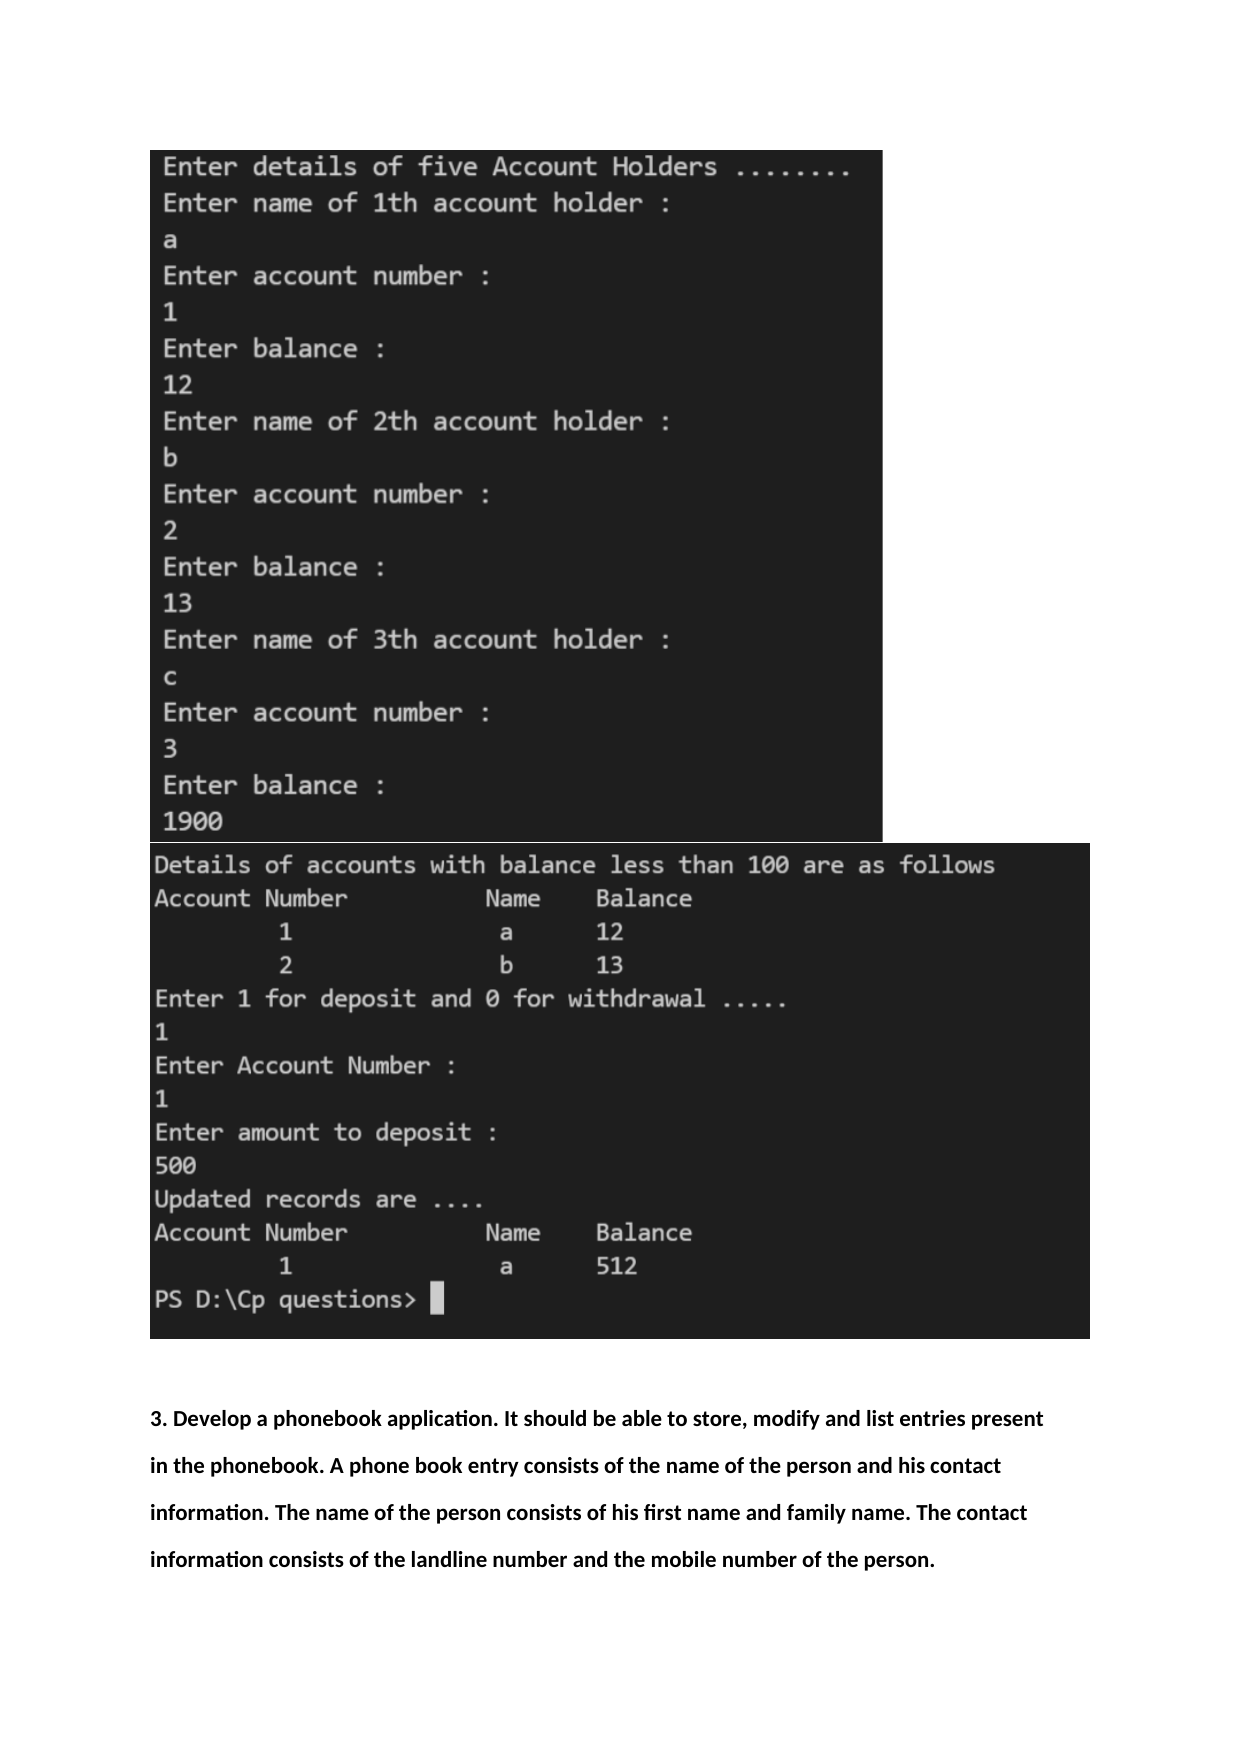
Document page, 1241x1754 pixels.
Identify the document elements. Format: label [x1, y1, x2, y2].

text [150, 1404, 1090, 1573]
picture [150, 150, 883, 842]
picture [150, 843, 1090, 1339]
